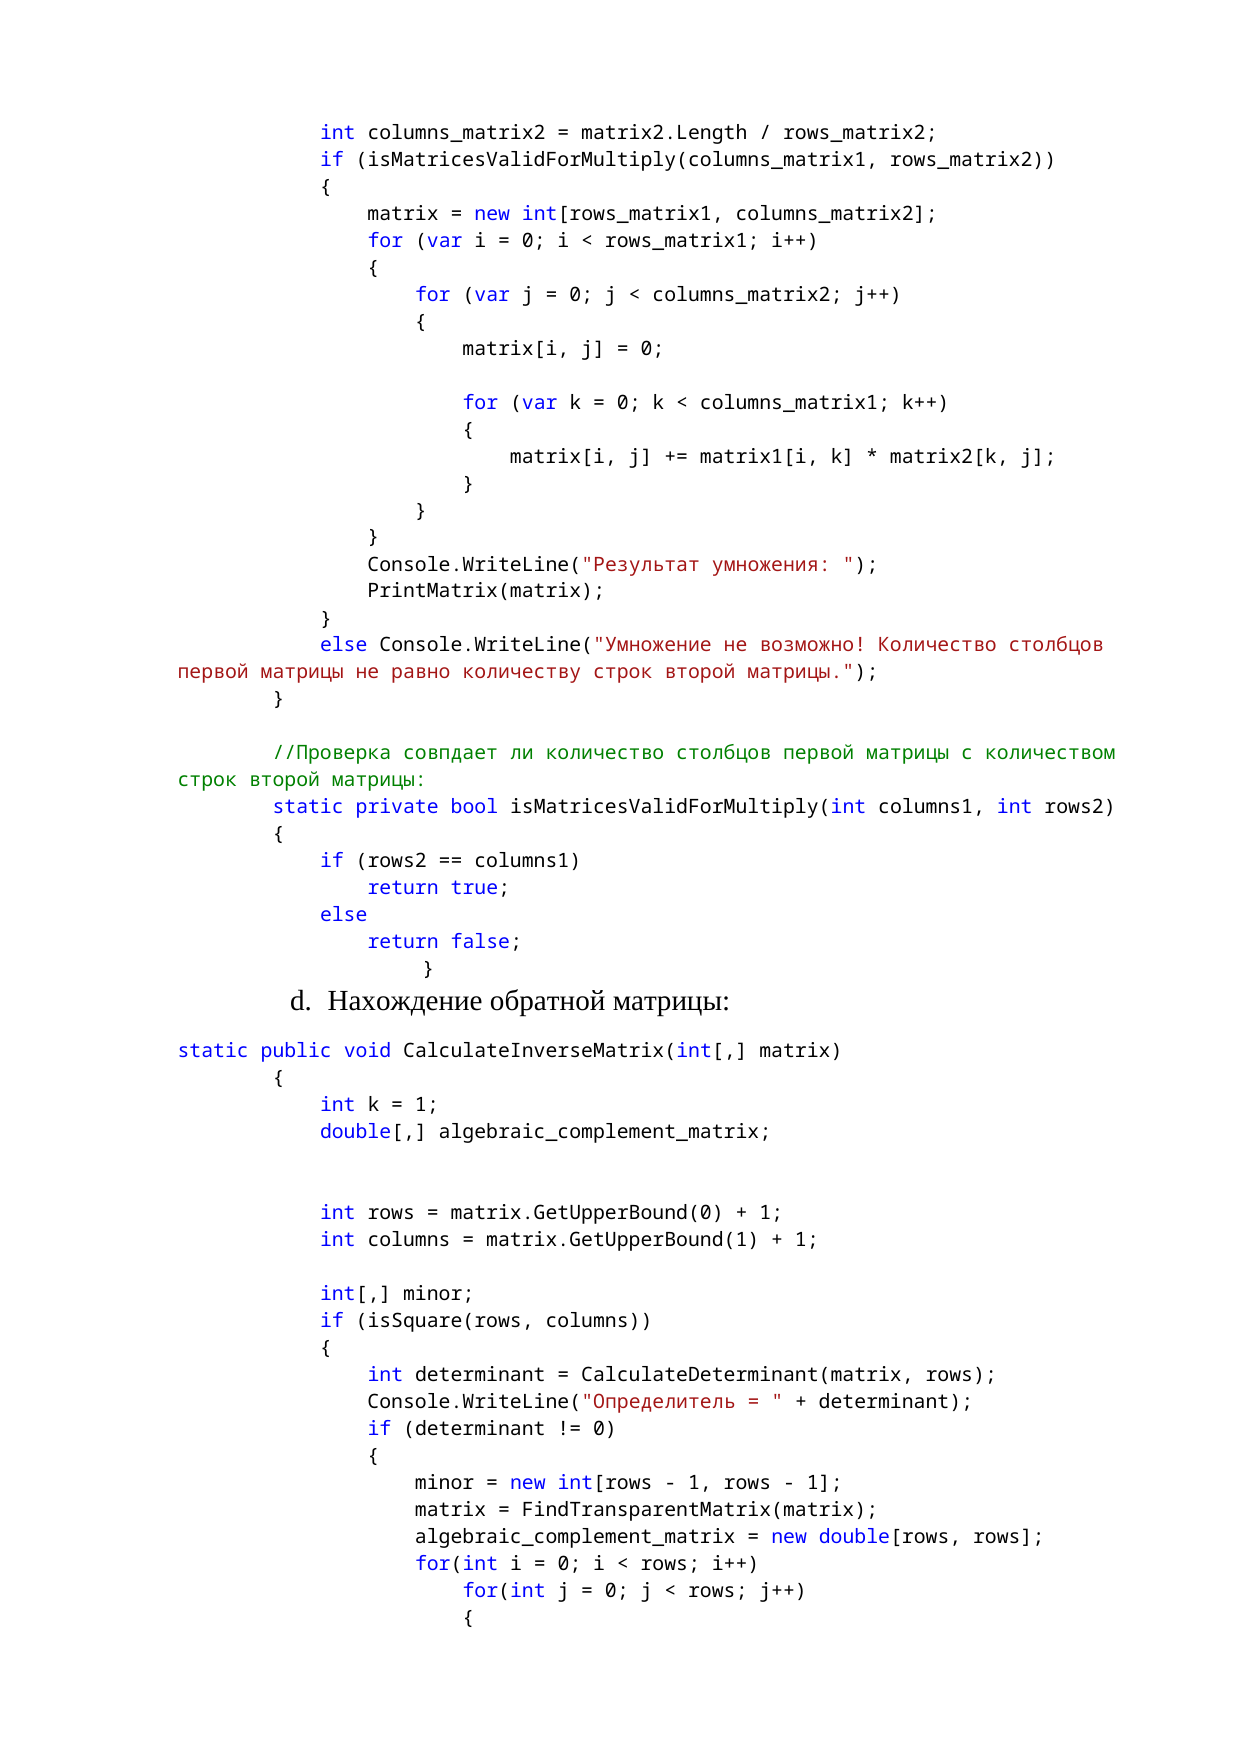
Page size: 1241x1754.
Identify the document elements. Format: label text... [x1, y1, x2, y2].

text matrix = FindTransparentMatrix(matrix); [177, 1495, 1152, 1522]
text int determinant = CalculateDeterminant(matrix, rows); [177, 1360, 1152, 1387]
text } [177, 604, 1152, 631]
text minor = new int[rows - 1, rows - 1]; [177, 1468, 1152, 1495]
text int[,] minor; [177, 1279, 1152, 1306]
text { [177, 172, 1152, 199]
text for(int i = 0; i < rows; i++) [177, 1549, 1152, 1576]
text for(int j = 0; j < rows; j++) [177, 1576, 1152, 1603]
text for (var k = 0; k < columns_matrix1; k++) [177, 388, 1152, 415]
text { [177, 1333, 1152, 1360]
text static public void CalculateInverseMatrix(int[,] matrix) [177, 1036, 1152, 1063]
text { [177, 1603, 1152, 1630]
text } [177, 685, 1152, 712]
text matrix[i, j] = 0; [177, 334, 1152, 361]
text //Проверка совпдает ли количество столбцов первой матрицы с количеством строк второй матрицы: [177, 739, 1152, 793]
text for (var j = 0; j < columns_matrix2; j++) [177, 280, 1152, 307]
text return true; [177, 873, 1152, 901]
text matrix = new int[rows_matrix1, columns_matrix2]; [177, 199, 1152, 226]
text else [177, 901, 1152, 927]
list Нахождение обратной матрицы: [290, 983, 1152, 1017]
text return false; [177, 927, 1152, 954]
text } [177, 469, 1152, 496]
text int columns_matrix2 = matrix2.Length / rows_matrix2; [177, 118, 1152, 145]
text Console.WriteLine("Определитель = " + determinant); [177, 1387, 1152, 1414]
text algebraic_complement_matrix = new double[rows, rows]; [177, 1522, 1152, 1549]
text if (determinant != 0) [177, 1414, 1152, 1441]
text int rows = matrix.GetUpperBound(0) + 1; [177, 1198, 1152, 1225]
text if (rows2 == columns1) [177, 847, 1152, 873]
text static private bool isMatricesValidForMultiply(int columns1, int rows2) [177, 793, 1152, 819]
text { [177, 819, 1152, 847]
text Console.WriteLine("Результат умножения: "); [177, 550, 1152, 577]
text } [177, 523, 1152, 550]
text { [177, 415, 1152, 442]
text { [177, 1063, 1152, 1090]
text for (var i = 0; i < rows_matrix1; i++) [177, 226, 1152, 253]
text { [177, 1441, 1152, 1468]
text else Console.WriteLine("Умножение не возможно! Количество столбцов первой матрицы не равно количеству строк второй матрицы."); [177, 631, 1152, 685]
text matrix[i, j] += matrix1[i, k] * matrix2[k, j]; [177, 442, 1152, 469]
text if (isSquare(rows, columns)) [177, 1306, 1152, 1333]
text PrintMatrix(matrix); [177, 577, 1152, 604]
text } [177, 496, 1152, 523]
text int k = 1; [177, 1090, 1152, 1117]
text { [177, 253, 1152, 280]
text if (isMatricesValidForMultiply(columns_matrix1, rows_matrix2)) [177, 145, 1152, 172]
text double[,] algebraic_complement_matrix; [177, 1117, 1152, 1144]
text { [177, 307, 1152, 334]
list } [327, 954, 1152, 981]
text int columns = matrix.GetUpperBound(1) + 1; [177, 1225, 1152, 1252]
